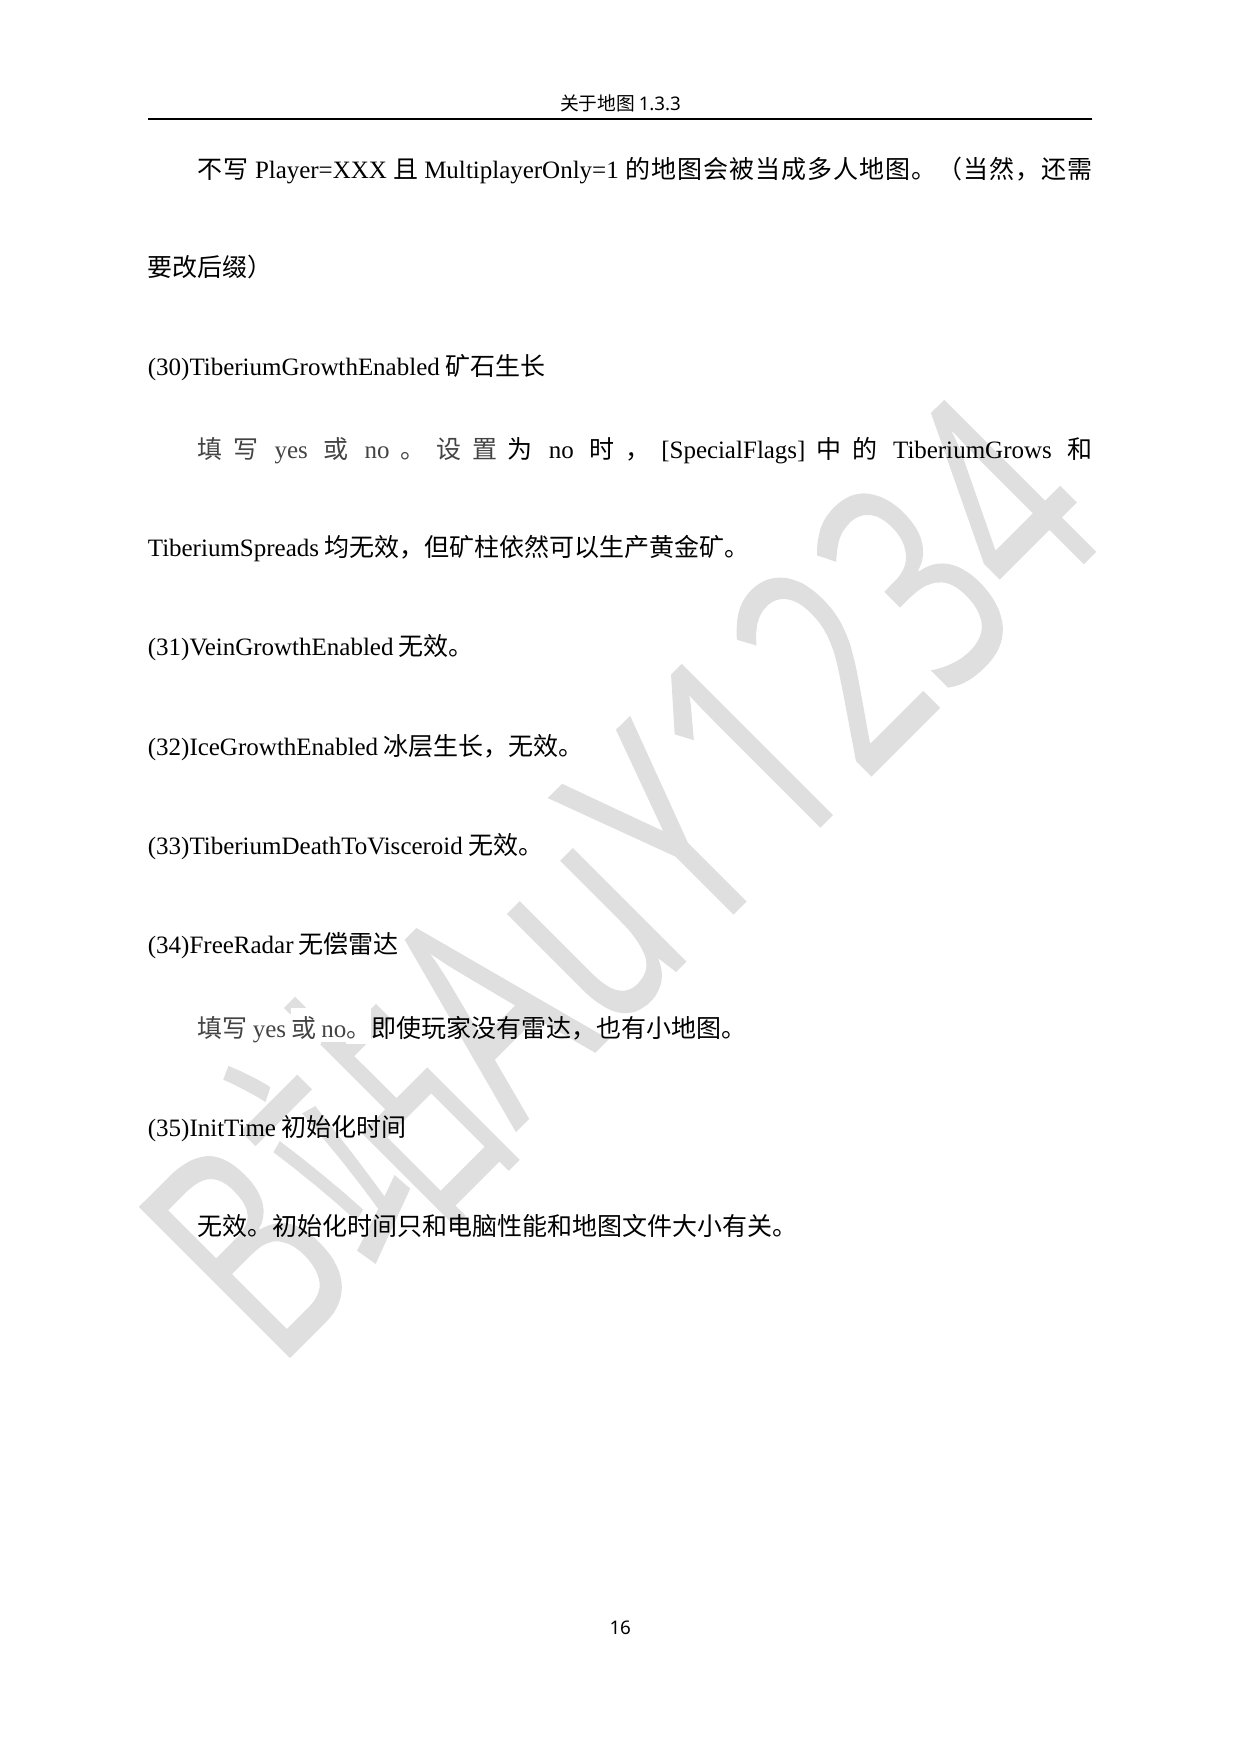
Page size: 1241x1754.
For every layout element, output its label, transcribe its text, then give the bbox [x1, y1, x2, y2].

text (34)FreeRadar无偿雷达 [148, 911, 1092, 976]
text 不写Player=XXX且MultiplayerOnly=1的地图会被当成多人地图。（当然，还需要改后缀） [148, 136, 1092, 298]
text (30)TiberiumGrowthEnabled矿石生长 [148, 332, 1092, 397]
text 填写yes或no。即使玩家没有雷达，也有小地图。 [148, 994, 1092, 1059]
text 无效。初始化时间只和电脑性能和地图文件大小有关。 [148, 1192, 1092, 1257]
text (32)IceGrowthEnabled冰层生长，无效。 [148, 712, 1092, 777]
text (31)VeinGrowthEnabled无效。 [148, 612, 1092, 677]
text 填写yes或no。设置为no时，[SpecialFlags]中的TiberiumGrows和TiberiumSpreads均无效，但矿柱依然可以生产黄金矿。 [148, 416, 1092, 578]
text (35)InitTime初始化时间 [148, 1093, 1092, 1158]
text (33)TiberiumDeathToVisceroid无效。 [148, 811, 1092, 876]
